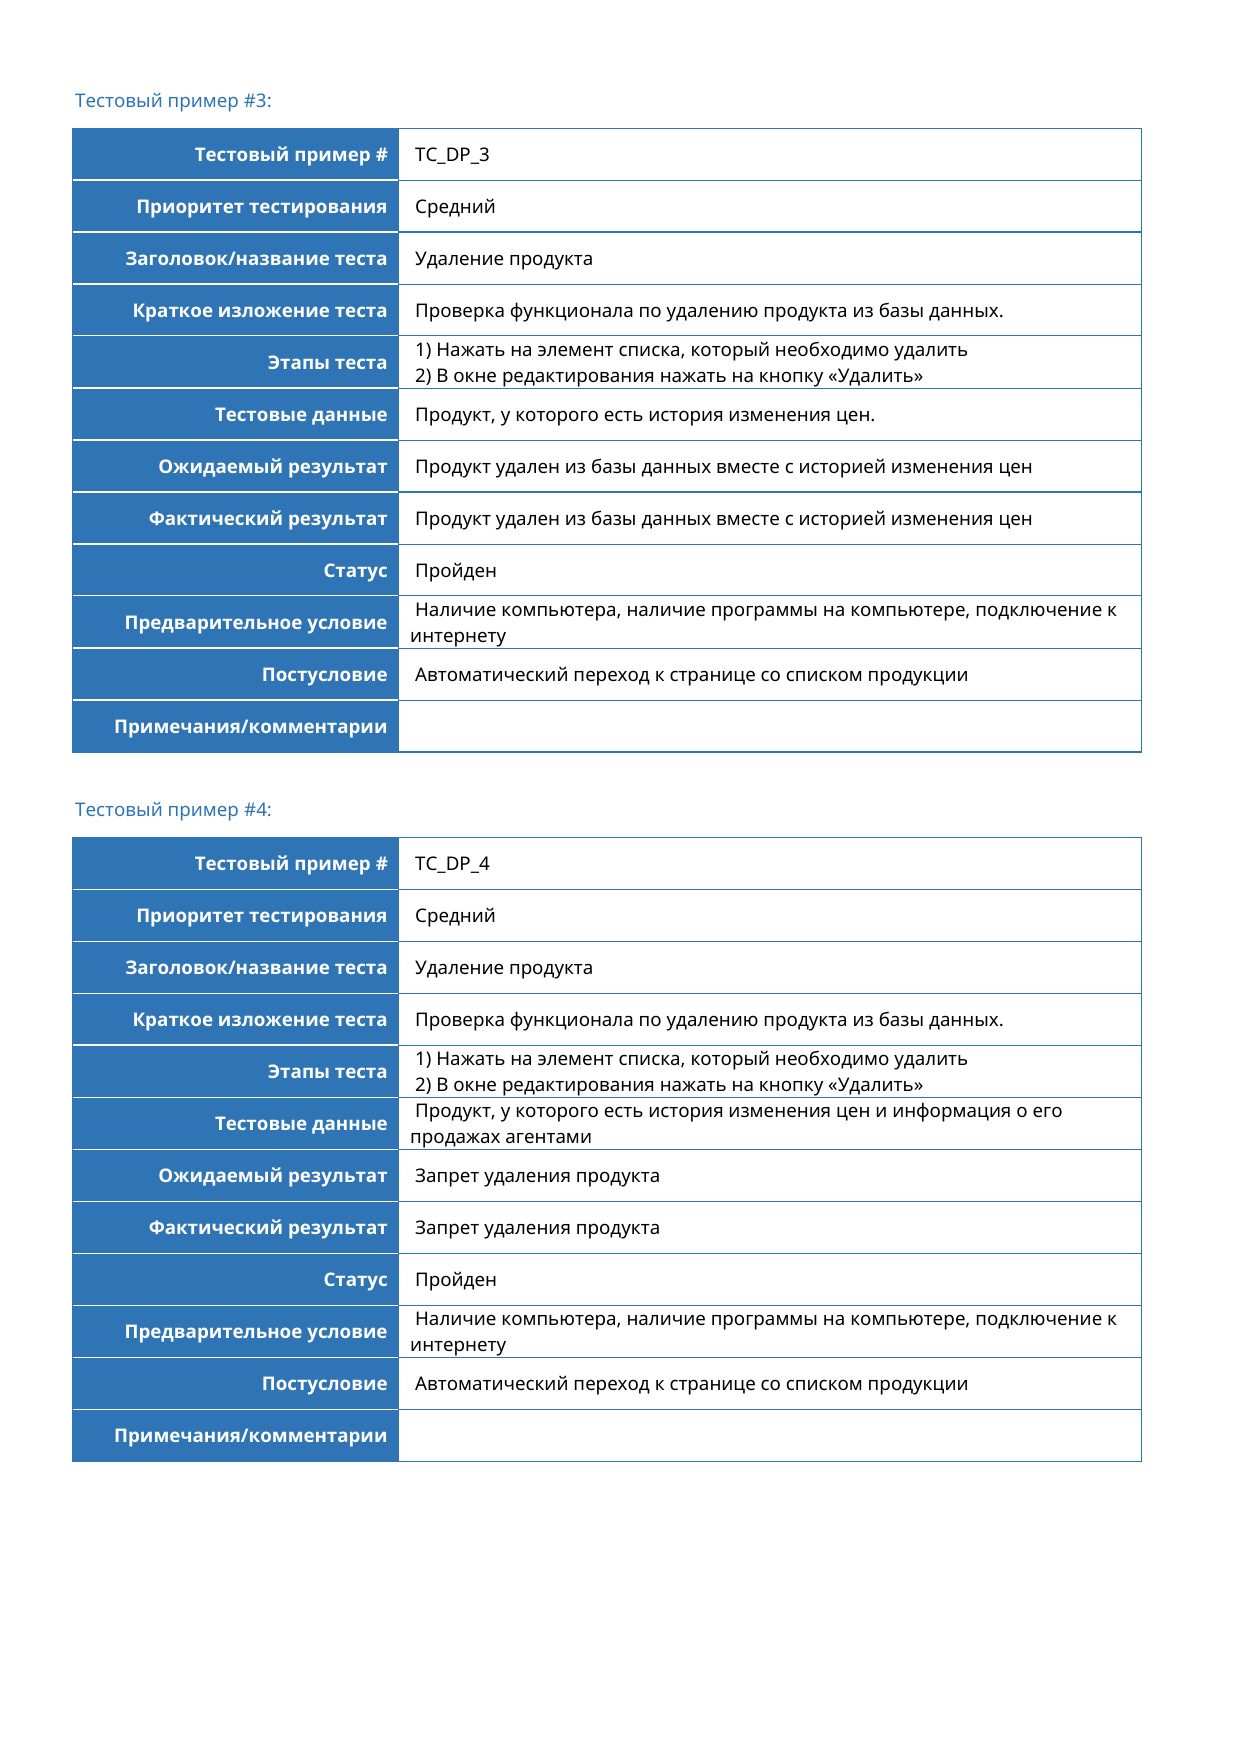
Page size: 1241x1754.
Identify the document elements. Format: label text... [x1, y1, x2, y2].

table_cell Запрет удаления продукта [399, 1202, 1141, 1253]
table_cell [399, 701, 1141, 751]
table_cell 1) Нажать на элемент списка, который необходимо удалить 2) В окне редактирования нажать на кнопку «Удалить» [399, 336, 1141, 387]
table_cell Проверка функционала по удалению продукта из базы данных. [399, 285, 1141, 335]
table_cell Статус [73, 1254, 398, 1305]
table_cell Ожидаемый результат [73, 441, 398, 491]
table_cell Автоматический переход к странице со списком продукции [399, 649, 1141, 699]
table_cell Постусловие [73, 649, 398, 699]
table_cell Автоматический переход к странице со списком продукции [399, 1358, 1141, 1409]
table_cell Краткое изложение теста [73, 285, 398, 335]
table_cell Заголовок/название теста [73, 942, 398, 993]
table_cell Тестовые данные [73, 389, 398, 439]
table_cell Этапы теста [73, 336, 398, 387]
table_cell Приоритет тестирования [73, 890, 398, 941]
table_cell Предварительное условие [73, 596, 398, 647]
table_cell Удаление продукта [399, 942, 1141, 993]
table_cell Тестовые данные [73, 1098, 398, 1149]
table_cell Средний [399, 181, 1141, 231]
table_cell Удаление продукта [399, 233, 1141, 283]
table_cell Наличие компьютера, наличие программы на компьютере, подключение к интернету [399, 596, 1141, 647]
table_cell Предварительное условие [73, 1306, 398, 1357]
table_cell Этапы теста [73, 1046, 398, 1097]
table_cell Наличие компьютера, наличие программы на компьютере, подключение к интернету [399, 1306, 1141, 1357]
table_cell Краткое изложение теста [73, 994, 398, 1044]
table_header TC_DP_4 [399, 838, 1141, 889]
table_cell Фактический результат [73, 1202, 398, 1253]
table_header Тестовый пример # [73, 129, 398, 179]
table_cell Продукт, у которого есть история изменения цен и информация о его продажах агентами [399, 1098, 1141, 1149]
table_cell Продукт удален из базы данных вместе с историей изменения цен [399, 441, 1141, 491]
table_cell Заголовок/название теста [73, 233, 398, 283]
subtitle Тестовый пример #4: [75, 797, 1165, 822]
table_cell Пройден [399, 545, 1141, 595]
table_cell Статус [73, 545, 398, 595]
table_cell Постусловие [73, 1358, 398, 1409]
table_cell Примечания/комментарии [73, 701, 398, 751]
table_cell 1) Нажать на элемент списка, который необходимо удалить 2) В окне редактирования нажать на кнопку «Удалить» [399, 1046, 1141, 1097]
table_cell Примечания/комментарии [73, 1410, 398, 1461]
table_header TC_DP_3 [399, 129, 1141, 179]
table_cell Ожидаемый результат [73, 1150, 398, 1201]
table_cell [399, 1410, 1141, 1461]
table_cell Продукт удален из базы данных вместе с историей изменения цен [399, 493, 1141, 543]
table_header Тестовый пример # [73, 838, 398, 889]
table_cell Проверка функционала по удалению продукта из базы данных. [399, 994, 1141, 1044]
table_cell Пройден [399, 1254, 1141, 1305]
table_cell Приоритет тестирования [73, 181, 398, 231]
table_cell Фактический результат [73, 493, 398, 543]
table_cell Средний [399, 890, 1141, 941]
table_cell Продукт, у которого есть история изменения цен. [399, 389, 1141, 439]
table_cell Запрет удаления продукта [399, 1150, 1141, 1201]
subtitle Тестовый пример #3: [75, 87, 1165, 113]
